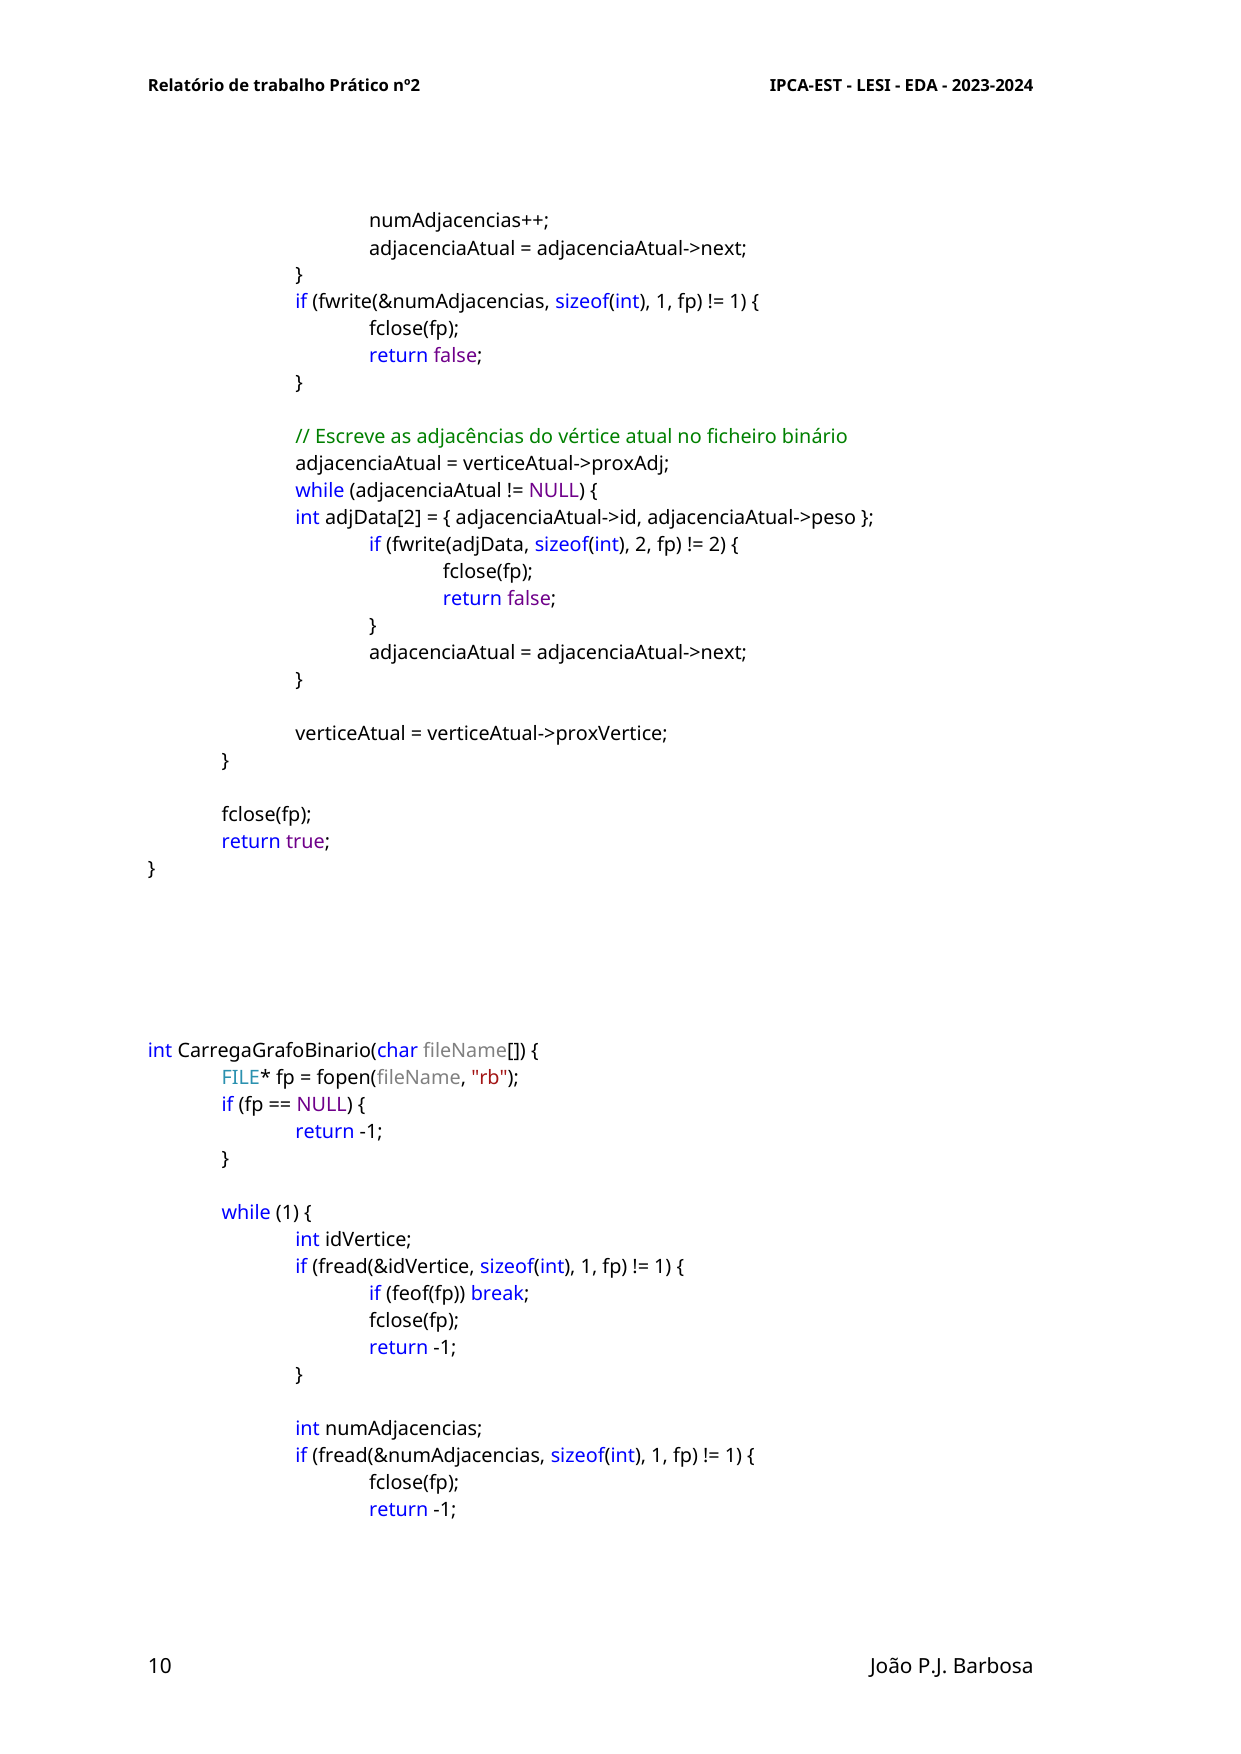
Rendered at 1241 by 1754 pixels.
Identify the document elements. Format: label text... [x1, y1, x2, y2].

text } [148, 854, 1063, 881]
text if (fread(&numAdjacencias, sizeof(int), 1, fp) != 1) { [148, 1441, 1063, 1468]
text } [148, 261, 1063, 288]
text int adjData[2] = { adjacenciaAtual->id, adjacenciaAtual->peso }; [148, 503, 1063, 531]
text } [148, 369, 1063, 396]
text return -1; [148, 1495, 1063, 1522]
text while (1) { [148, 1198, 1063, 1225]
text adjacenciaAtual = adjacenciaAtual->next; [148, 638, 1063, 665]
text if (fp == NULL) { [148, 1090, 1063, 1117]
text if (fwrite(adjData, sizeof(int), 2, fp) != 2) { [148, 531, 1063, 557]
text } [148, 746, 1063, 773]
text } [148, 665, 1063, 692]
text fclose(fp); [148, 315, 1063, 342]
text return false; [148, 584, 1063, 611]
text int numAdjacencias; [148, 1414, 1063, 1441]
text if (fread(&idVertice, sizeof(int), 1, fp) != 1) { [148, 1252, 1063, 1279]
text return true; [148, 827, 1063, 854]
text } [148, 1360, 1063, 1387]
text return -1; [148, 1117, 1063, 1144]
text fclose(fp); [148, 1306, 1063, 1333]
text adjacenciaAtual = adjacenciaAtual->next; [148, 234, 1063, 261]
text fclose(fp); [148, 557, 1063, 584]
text fclose(fp); [148, 1468, 1063, 1495]
text fclose(fp); [148, 800, 1063, 827]
text FILE* fp = fopen(fileName, "rb"); [148, 1063, 1063, 1090]
text // Escreve as adjacências do vértice atual no ficheiro binário [148, 423, 1063, 449]
text return -1; [148, 1333, 1063, 1360]
text } [148, 611, 1063, 638]
text if (fwrite(&numAdjacencias, sizeof(int), 1, fp) != 1) { [148, 288, 1063, 315]
text numAdjacencias++; [148, 207, 1063, 234]
text if (feof(fp)) break; [148, 1279, 1063, 1306]
text int idVertice; [148, 1225, 1063, 1252]
text adjacenciaAtual = verticeAtual->proxAdj; [148, 449, 1063, 477]
text verticeAtual = verticeAtual->proxVertice; [148, 719, 1063, 746]
text int CarregaGrafoBinario(char fileName[]) { [148, 1036, 1063, 1063]
text while (adjacenciaAtual != NULL) { [148, 477, 1063, 503]
text return false; [148, 342, 1063, 369]
text } [148, 1144, 1063, 1171]
